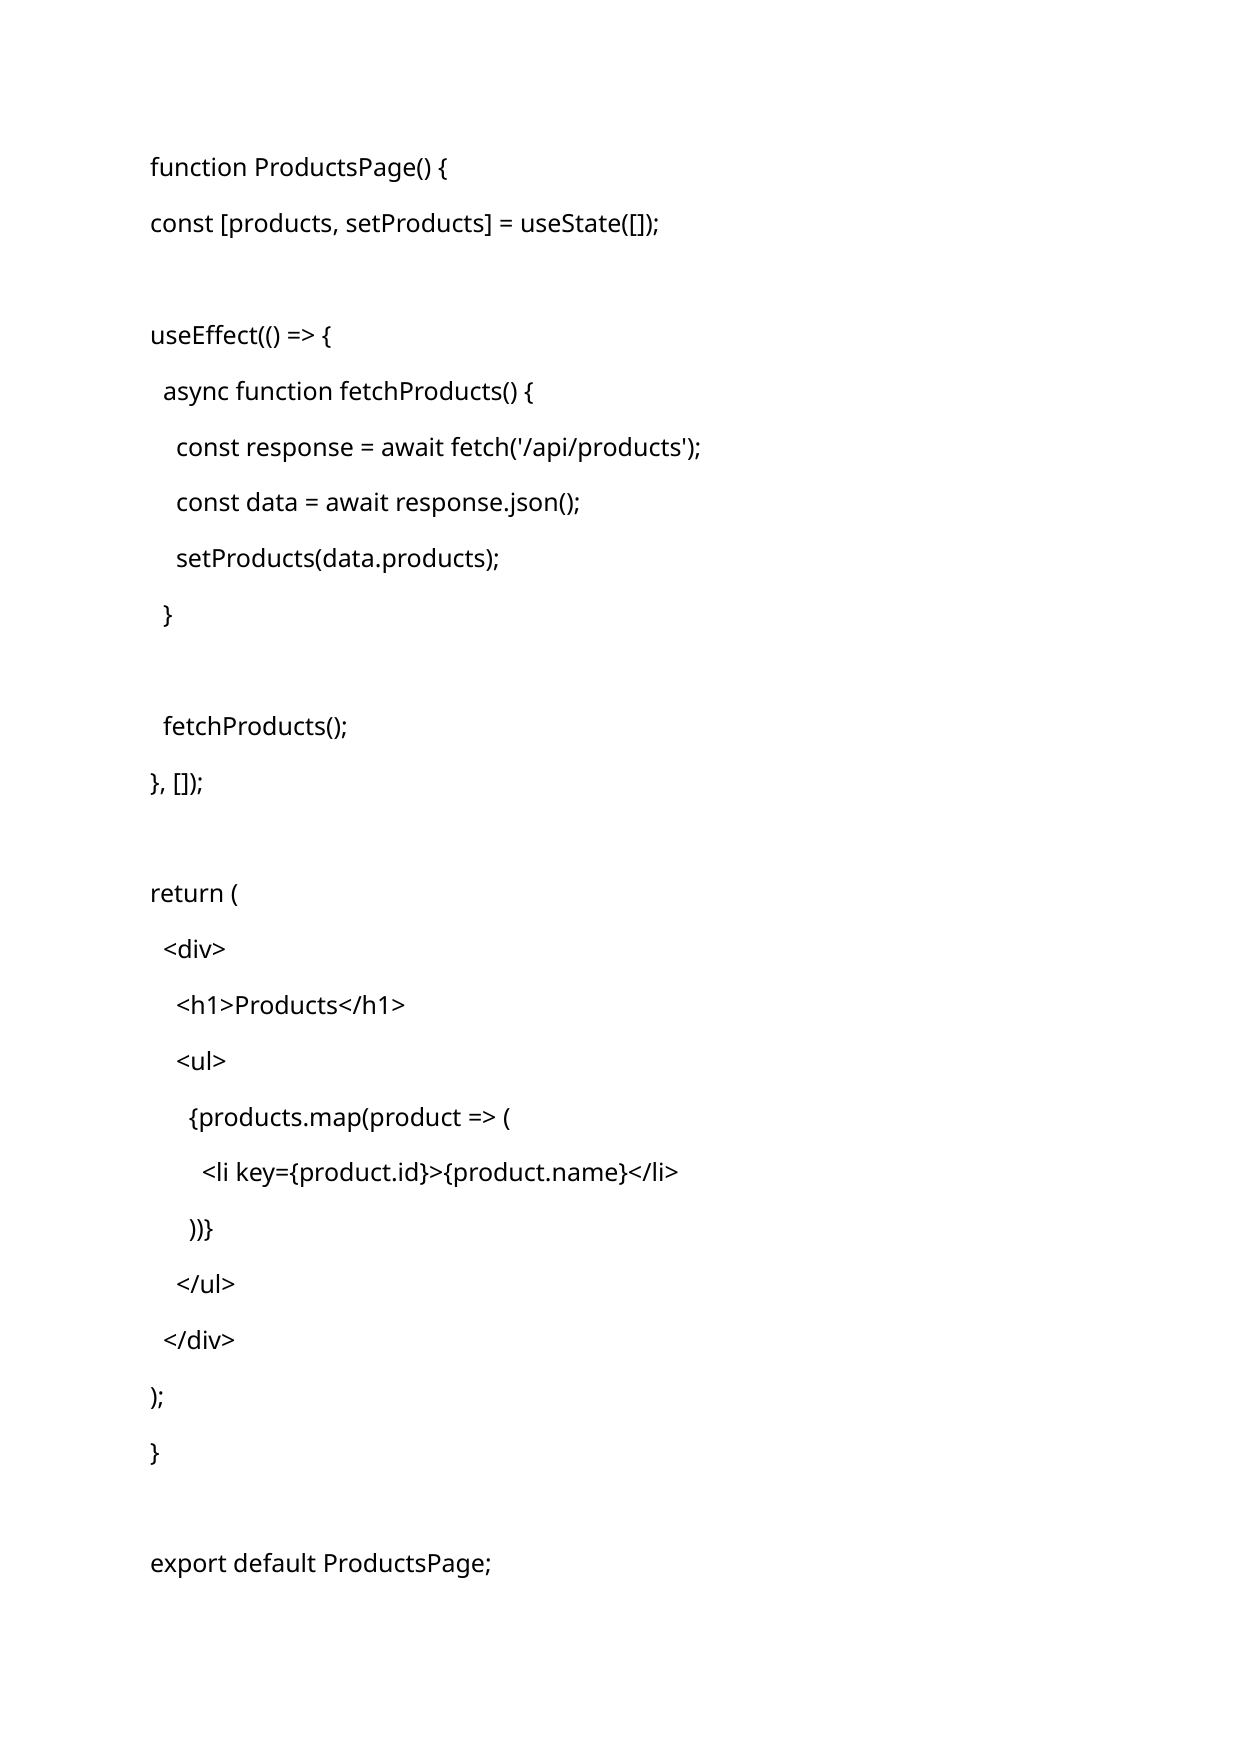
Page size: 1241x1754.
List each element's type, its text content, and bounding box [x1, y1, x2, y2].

text </div> [150, 1322, 1090, 1357]
text setProducts(data.products); [150, 541, 1090, 575]
text async function fetchProducts() { [150, 373, 1090, 407]
text {products.map(product => ( [150, 1099, 1090, 1133]
text const data = await response.json(); [150, 485, 1090, 519]
text } [150, 597, 1090, 631]
text ); [150, 1378, 1090, 1412]
text const response = await fetch('/api/products'); [150, 429, 1090, 463]
text <li key={product.id}>{product.name}</li> [150, 1155, 1090, 1189]
text <ul> [150, 1043, 1090, 1077]
text </ul> [150, 1267, 1090, 1301]
text fetchProducts(); [150, 708, 1090, 742]
text useEffect(() => { [150, 317, 1090, 352]
text <div> [150, 932, 1090, 966]
text <h1>Products</h1> [150, 987, 1090, 1022]
text function ProductsPage() { [150, 150, 1090, 184]
text }, []); [150, 764, 1090, 798]
text } [150, 1434, 1090, 1468]
text return ( [150, 876, 1090, 910]
text const [products, setProducts] = useState([]); [150, 206, 1090, 240]
text export default ProductsPage; [150, 1546, 1090, 1580]
text ))} [150, 1211, 1090, 1245]
